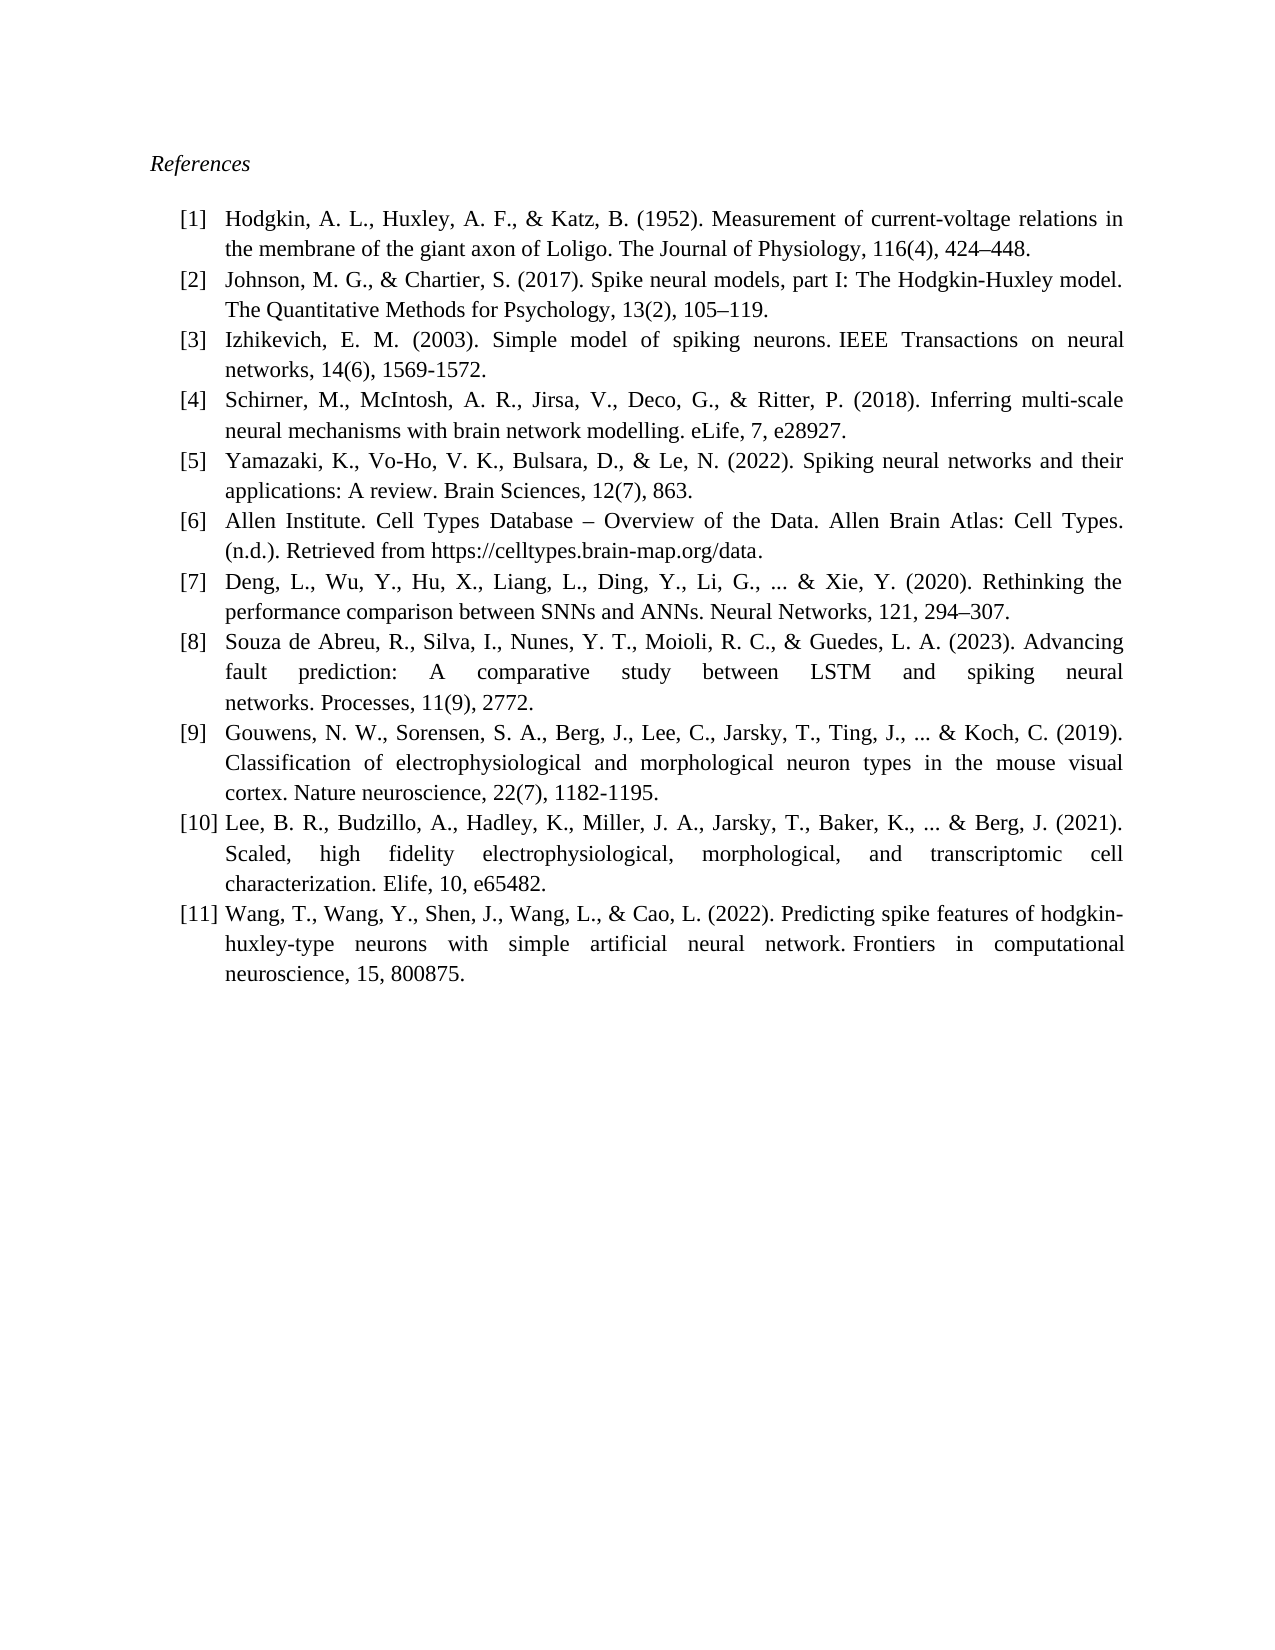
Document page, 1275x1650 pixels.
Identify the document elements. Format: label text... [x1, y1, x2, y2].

list Souza de Abreu, R., Silva, I., Nunes, Y. T., Moioli, R. C., & Guedes, L. A. (2023). Advancing fault prediction: A comparative study between LSTM and spiking neural networks. Processes, 11(9), 2772. [180, 628, 1125, 715]
list Lee, B. R., Budzillo, A., Hadley, K., Miller, J. A., Jarsky, T., Baker, K., ... & Berg, J. (2021). Scaled, high fidelity electrophysiological, morphological, and transcriptomic cell characterization. Elife, 10, e65482. [180, 809, 1125, 896]
list Wang, T., Wang, Y., Shen, J., Wang, L., & Cao, L. (2022). Predicting spike features of hodgkin-huxley-type neurons with simple artificial neural network. Frontiers in computational neuroscience, 15, 800875. [180, 900, 1125, 987]
list Schirner, M., McIntosh, A. R., Jirsa, V., Deco, G., & Ritter, P. (2018). Inferring multi-scale neural mechanisms with brain network modelling. eLife, 7, e28927. [180, 386, 1125, 443]
list Allen Institute. Cell Types Database – Overview of the Data. Allen Brain Atlas: Cell Types. (n.d.). Retrieved from https://celltypes.brain-map.org/data. [180, 507, 1125, 564]
list Yamazaki, K., Vo-Ho, V. K., Bulsara, D., & Le, N. (2022). Spiking neural networks and their applications: A review. Brain Sciences, 12(7), 863. [180, 447, 1125, 503]
list Hodgkin, A. L., Huxley, A. F., & Katz, B. (1952). Measurement of current-voltage relations in the membrane of the giant axon of Loligo. The Journal of Physiology, 116(4), 424–448. [180, 205, 1125, 262]
list Izhikevich, E. M. (2003). Simple model of spiking neurons. IEEE Transactions on neural networks, 14(6), 1569-1572. [180, 326, 1125, 383]
list Deng, L., Wu, Y., Hu, X., Liang, L., Ding, Y., Li, G., ... & Xie, Y. (2020). Rethinking the performance comparison between SNNs and ANNs. Neural Networks, 121, 294–307. [180, 568, 1125, 624]
text References [150, 150, 1125, 176]
list Johnson, M. G., & Chartier, S. (2017). Spike neural models, part I: The Hodgkin-Huxley model. The Quantitative Methods for Psychology, 13(2), 105–119. [180, 266, 1125, 322]
list Gouwens, N. W., Sorensen, S. A., Berg, J., Lee, C., Jarsky, T., Ting, J., ... & Koch, C. (2019). Classification of electrophysiological and morphological neuron types in the mouse visual cortex. Nature neuroscience, 22(7), 1182-1195. [180, 719, 1125, 806]
